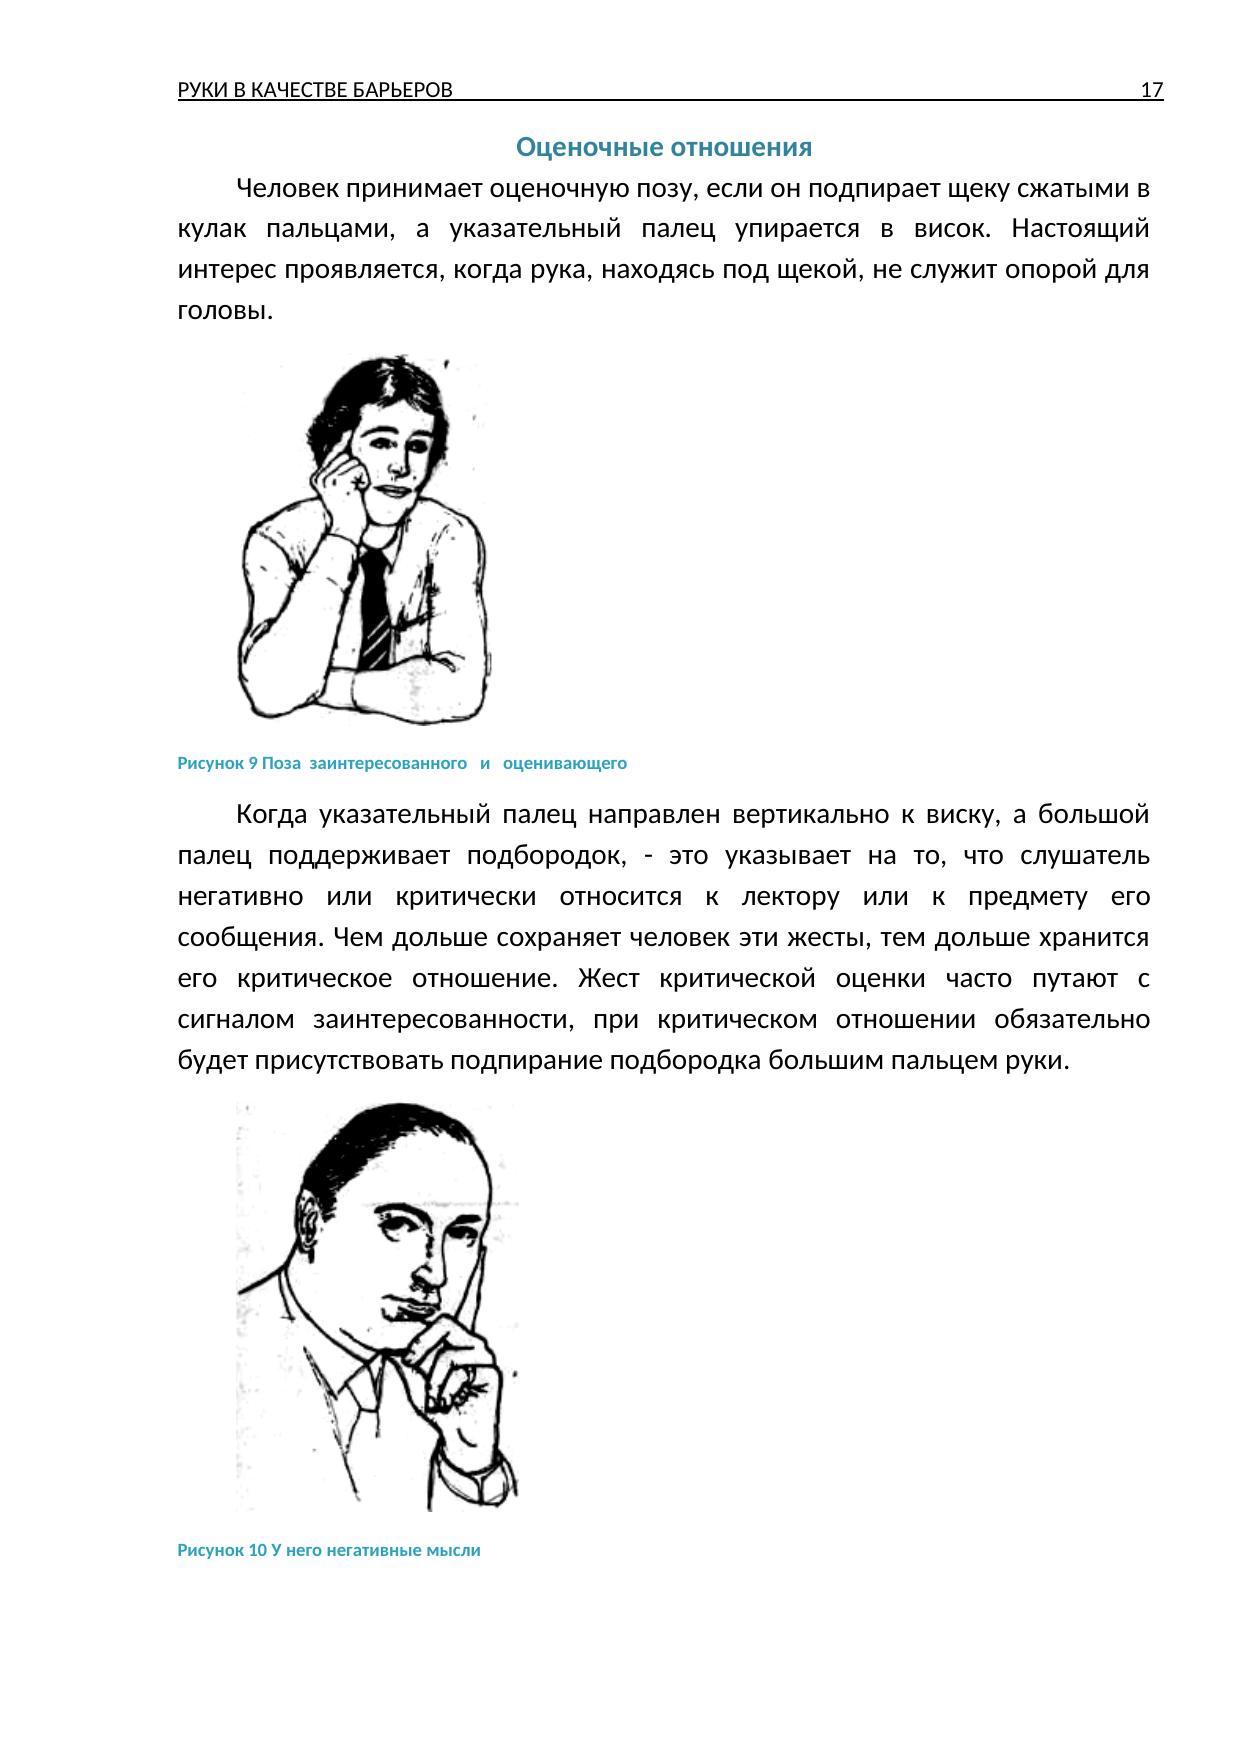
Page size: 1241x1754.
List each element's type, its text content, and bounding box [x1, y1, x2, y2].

text Человек принимает оценочную позу, если он подпирает щеку сжатыми в кулак пальцами, а указательный палец упирается в висок. Настоящий интерес проявляется, когда рука, находясь под щекой, не служит опорой для головы. [177, 169, 1152, 327]
subtitle Оценочные отношения [177, 128, 1152, 163]
text Когда указательный палец направлен вертикально к виску, а большой палец поддерживает подбородок, - это указывает на то, что слушатель негативно или критически относится к лектору или к предмету его сообщения. Чем дольше сохраняет человек эти жесты, тем дольше хранится его критическое отношение. Жест критической оценки часто путают с сигналом заинтересованности, при критическом отношении обязательно будет присутствовать подпирание подбородка большим пальцем руки. [177, 795, 1152, 1076]
